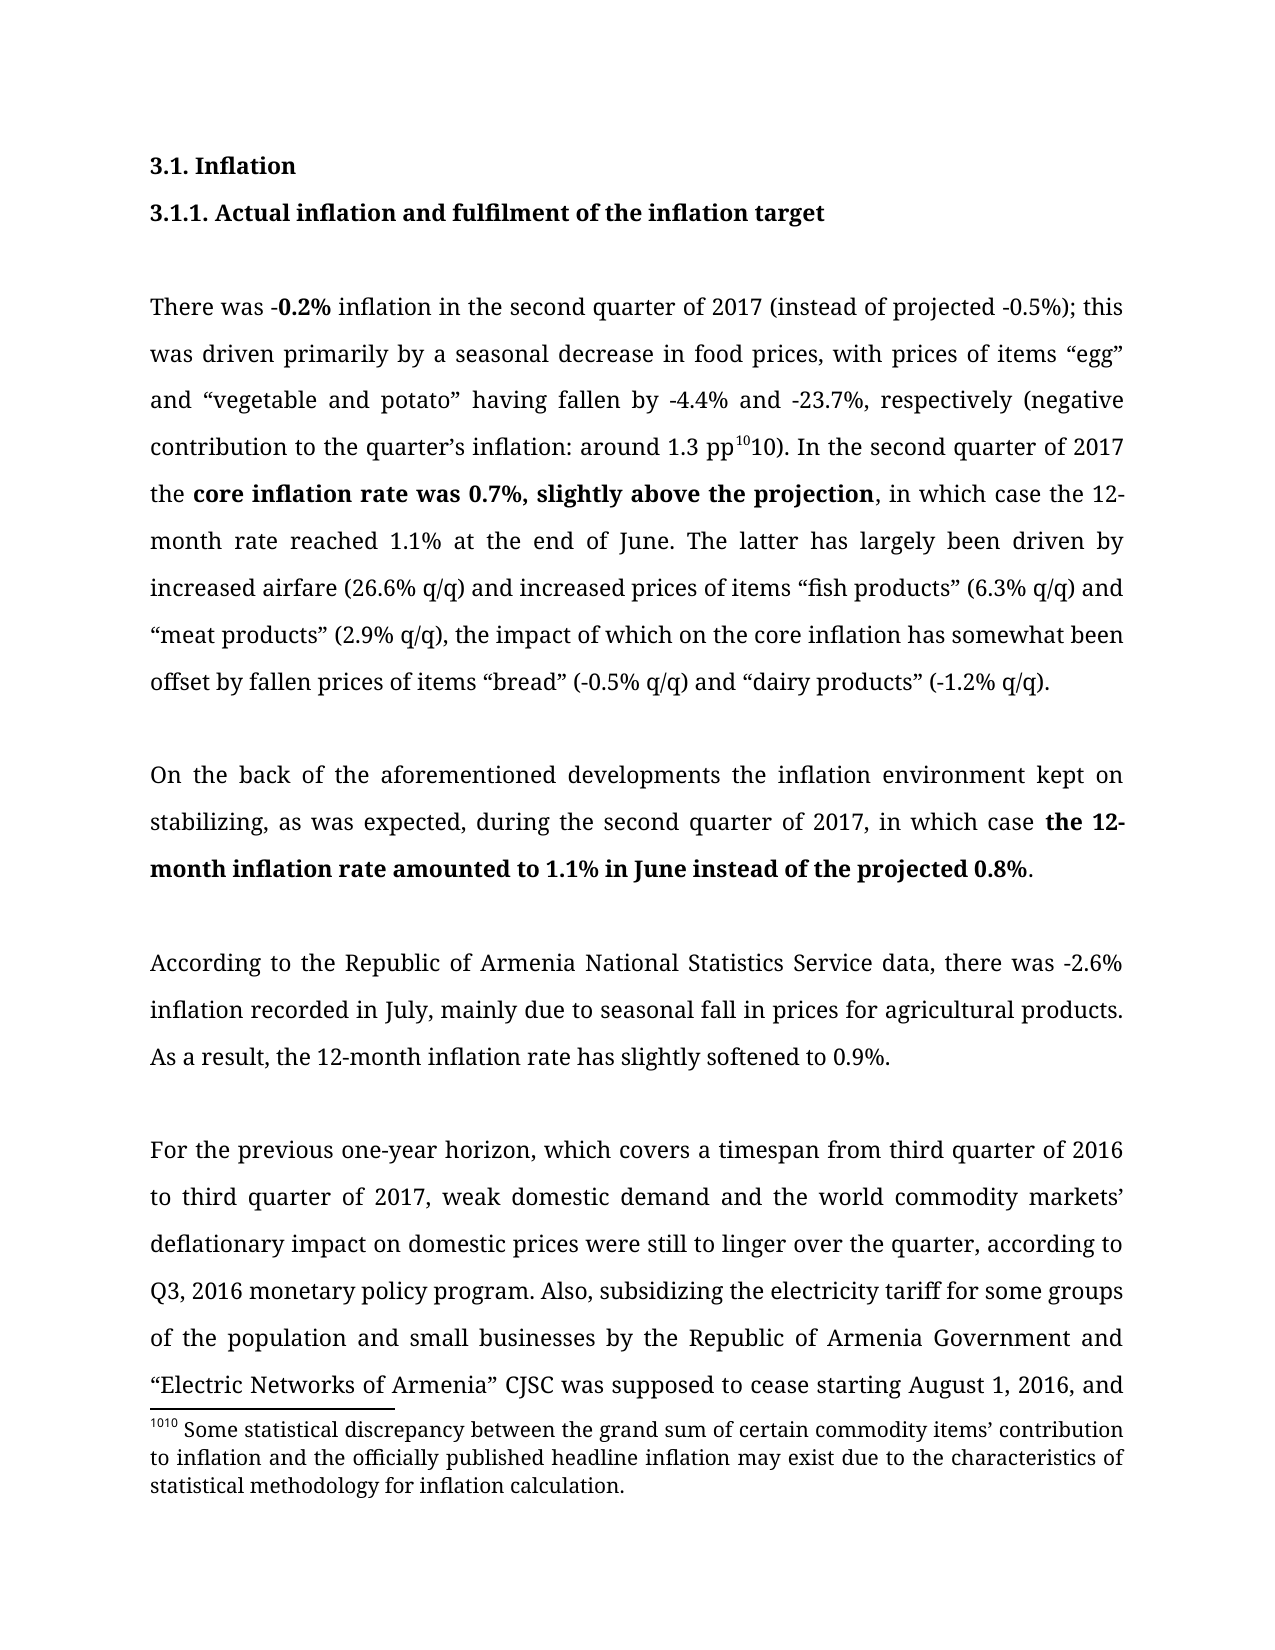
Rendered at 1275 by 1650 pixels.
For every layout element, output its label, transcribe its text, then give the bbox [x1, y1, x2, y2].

text 3.1. Inflation [150, 150, 1125, 181]
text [150, 1134, 1125, 1400]
text There was -0.2% inflation in the second quarter of 2017 (instead of projected -0.5%); this was driven primarily by a seasonal decrease in food prices, with prices of items “egg” and “vegetable and potato” having fallen by -4.4% and -23.7%, respectively (negative contribution to the quarter’s inflation: around 1.3 pp10). In the second quarter of 2017 the core inflation rate was 0.7%, slightly above the projection, in which case the 12-month rate reached 1.1% at the end of June. The latter has largely been driven by increased airfare (26.6% q/q) and increased prices of items “fish products” (6.3% q/q) and “meat products” (2.9% q/q), the impact of which on the core inflation has somewhat been offset by fallen prices of items “bread” (-0.5% q/q) and “dairy products” (-1.2% q/q). [150, 291, 1125, 697]
text On the back of the aforementioned developments the inflation environment kept on stabilizing, as was expected, during the second quarter of 2017, in which case the 12-month inflation rate amounted to 1.1% in June instead of the projected 0.8%. [150, 759, 1125, 884]
text 3.1.1. Actual inflation and fulfilment of the inflation target [150, 197, 1125, 228]
text According to the Republic of Armenia National Statistics Service data, there was -2.6% inflation recorded in July, mainly due to seasonal fall in prices for agricultural products. As a result, the 12-month inflation rate has slightly softened to 0.9%. [150, 947, 1125, 1072]
